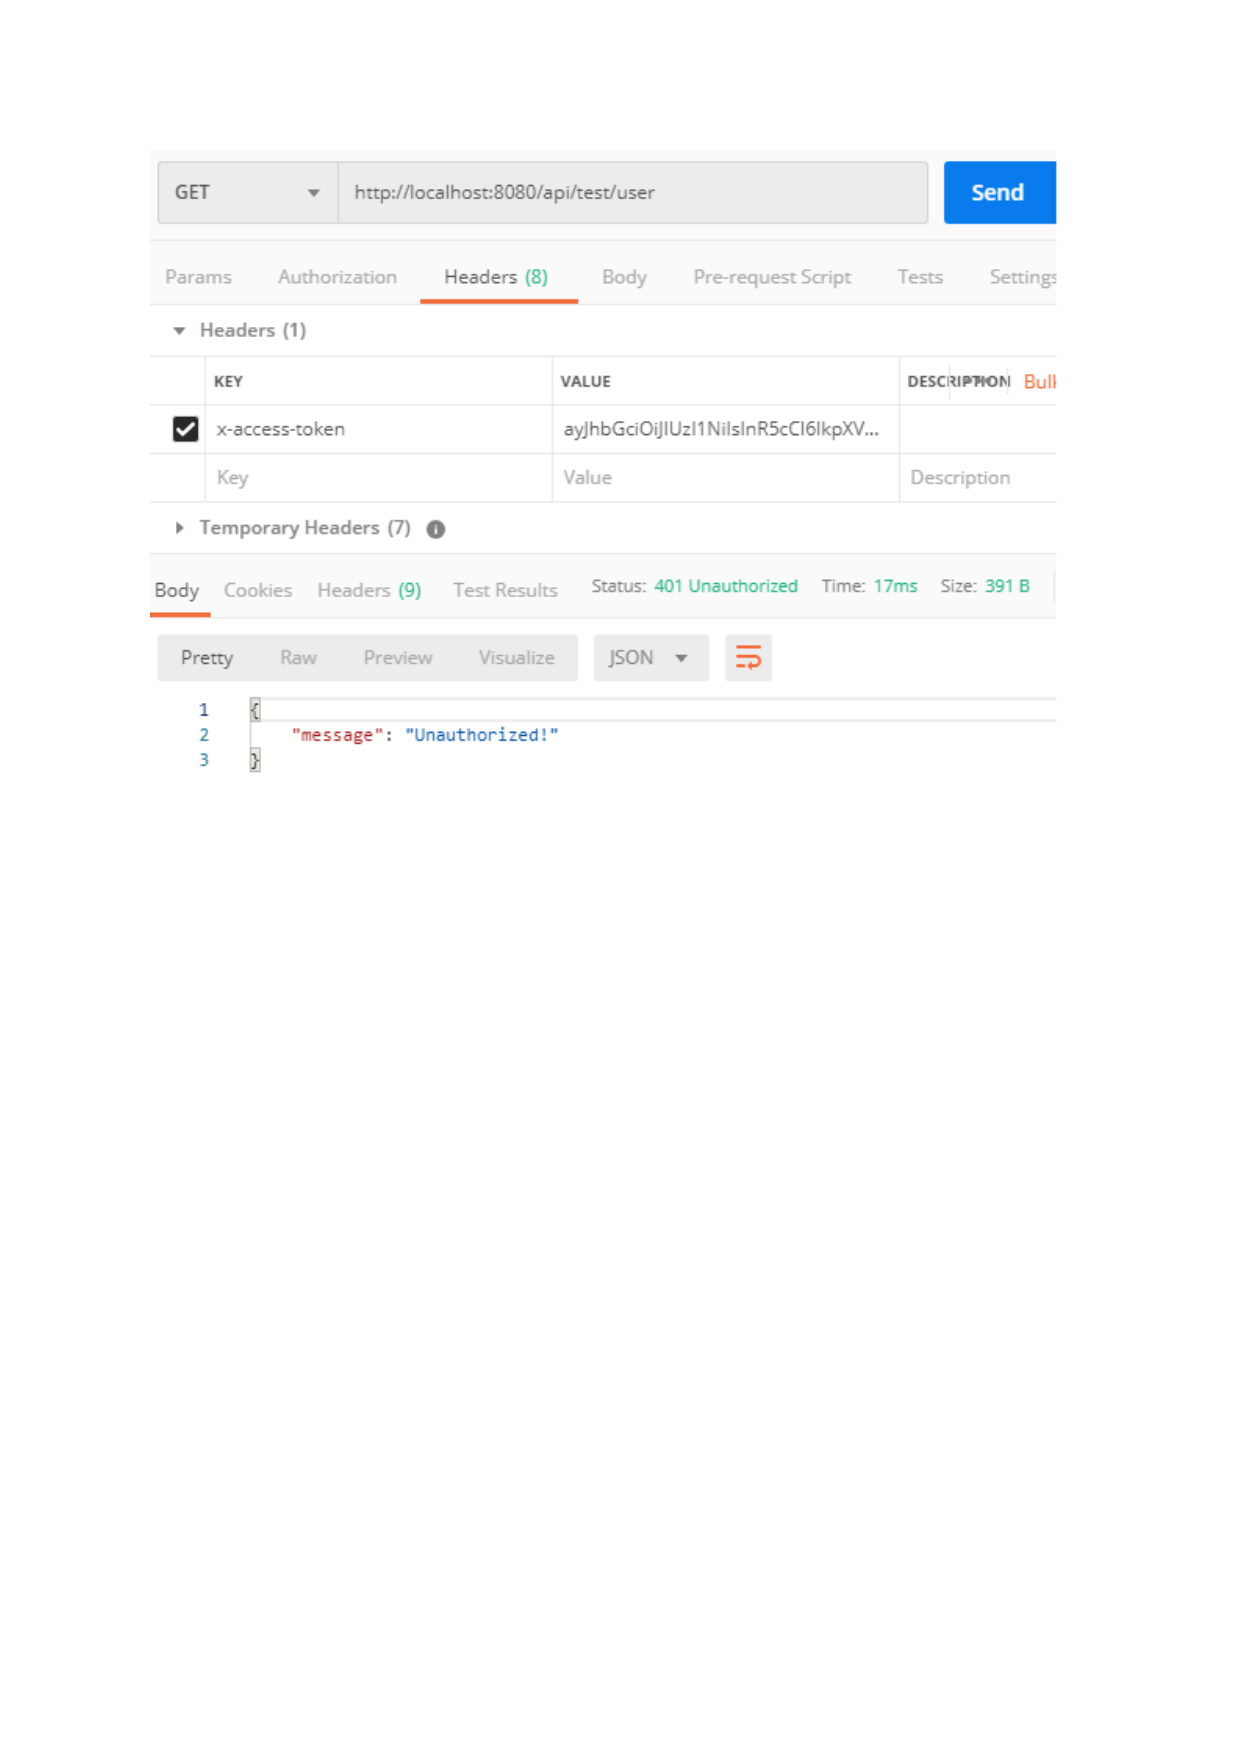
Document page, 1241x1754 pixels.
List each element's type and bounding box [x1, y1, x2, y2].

picture [150, 150, 1057, 807]
